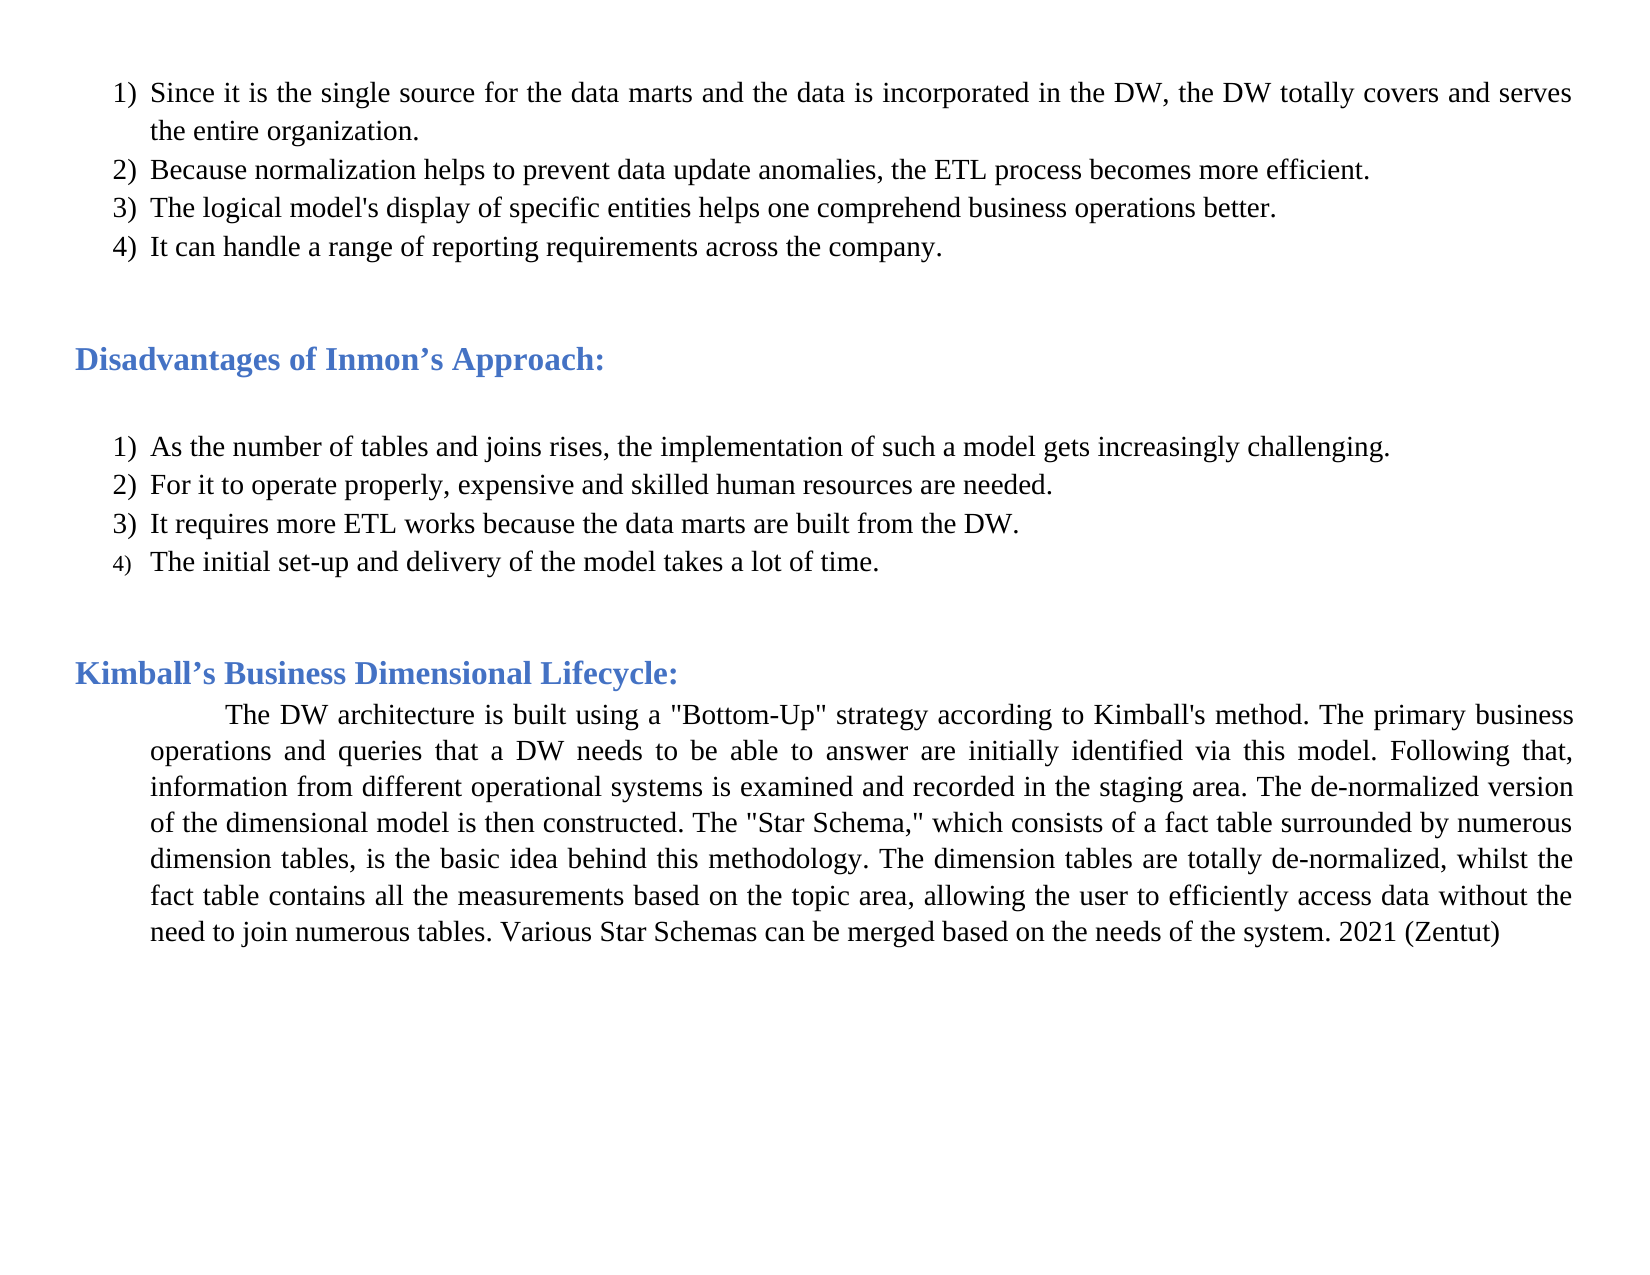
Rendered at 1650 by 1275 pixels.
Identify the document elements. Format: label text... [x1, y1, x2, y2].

list Because normalization helps to prevent data update anomalies, the ETL process becomes more efficient. [112, 152, 1575, 186]
list For it to operate properly, expensive and skilled human resources are needed. [112, 467, 1575, 501]
list As the number of tables and joins rises, the implementation of such a model gets increasingly challenging. [112, 429, 1575, 462]
subtitle Kimball’s Business Dimensional Lifecycle: [75, 653, 1575, 691]
list It can handle a range of reporting requirements across the company. [112, 229, 1575, 263]
list It requires more ETL works because the data marts are built from the DW. [112, 506, 1575, 539]
list Since it is the single source for the data marts and the data is incorporated in the DW, the DW totally covers and serves the entire organization. [112, 75, 1575, 147]
subtitle Disadvantages of Inmon’s Approach: [75, 339, 1575, 378]
list The logical model's display of specific entities helps one comprehend business operations better. [112, 191, 1575, 224]
list The initial set-up and delivery of the model takes a lot of time. [112, 544, 1575, 578]
list The DW architecture is built using a "Bottom-Up" strategy according to Kimball's method. The primary business operations and queries that a DW needs to be able to answer are initially identified via this model. Following that, information from different operational systems is examined and recorded in the staging area. The de-normalized version of the dimensional model is then constructed. The "Star Schema," which consists of a fact table surrounded by numerous dimension tables, is the basic idea behind this methodology. The dimension tables are totally de-normalized, whilst the fact table contains all the measurements based on the topic area, allowing the user to efficiently access data without the need to join numerous tables. Various Star Schemas can be merged based on the needs of the system. 2021 (Zentut) [150, 697, 1575, 947]
